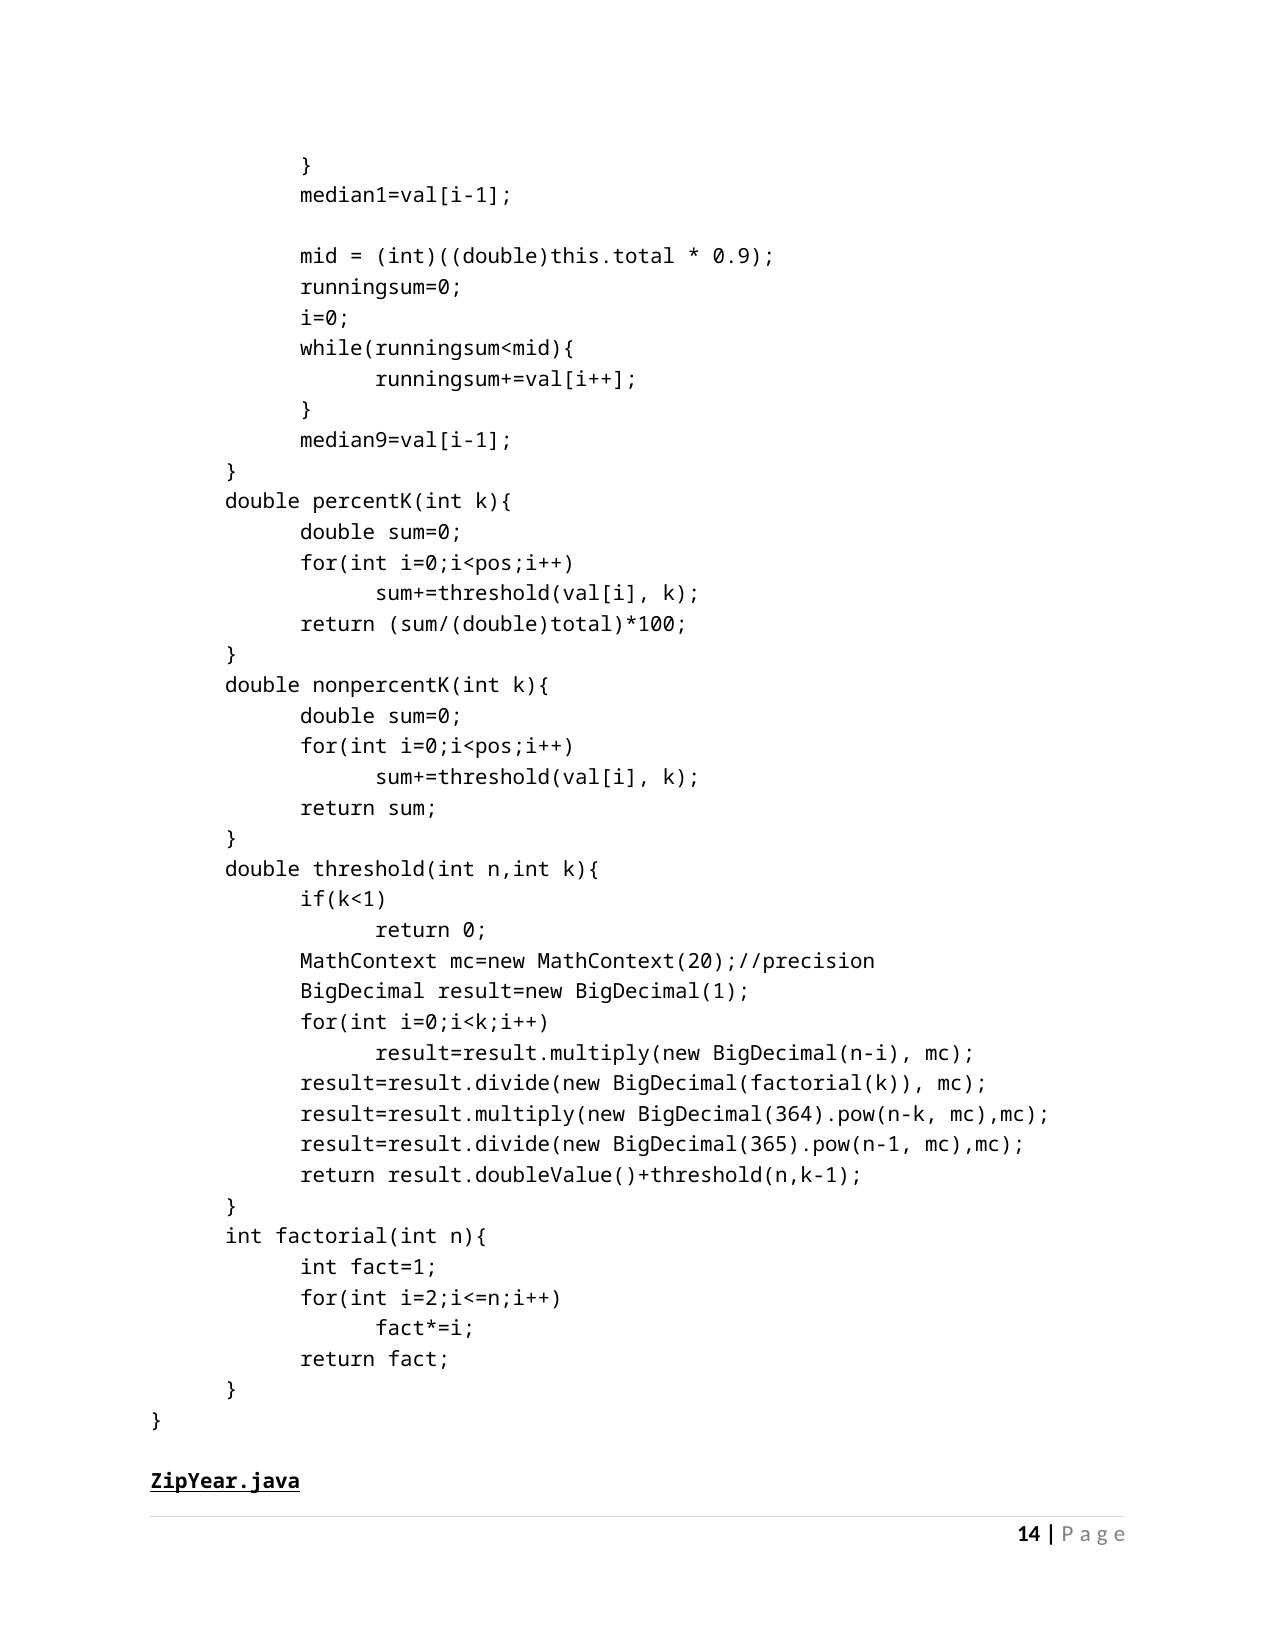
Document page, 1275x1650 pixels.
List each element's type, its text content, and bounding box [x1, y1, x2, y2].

text } [150, 639, 1125, 668]
text double threshold(int n,int k){ [150, 854, 1125, 882]
text for(int i=0;i<pos;i++) [150, 548, 1125, 576]
text } [150, 394, 1125, 423]
text } [150, 823, 1125, 852]
text for(int i=2;i<=n;i++) [150, 1283, 1125, 1311]
text } [150, 1374, 1125, 1403]
text double sum=0; [150, 517, 1125, 546]
text if(k<1) [150, 884, 1125, 913]
text int factorial(int n){ [150, 1221, 1125, 1250]
text MathContext mc=new MathContext(20);//precision [150, 946, 1125, 974]
text return fact; [150, 1344, 1125, 1372]
text return 0; [150, 915, 1125, 944]
text } [150, 150, 1125, 178]
text sum+=threshold(val[i], k); [150, 578, 1125, 607]
text } [150, 1405, 1125, 1434]
text result=result.divide(new BigDecimal(factorial(k)), mc); [150, 1068, 1125, 1097]
text i=0; [150, 303, 1125, 331]
text double percentK(int k){ [150, 486, 1125, 515]
text double sum=0; [150, 701, 1125, 729]
text while(runningsum<mid){ [150, 333, 1125, 362]
text runningsum+=val[i++]; [150, 364, 1125, 392]
text runningsum=0; [150, 272, 1125, 301]
text double nonpercentK(int k){ [150, 670, 1125, 699]
text BigDecimal result=new BigDecimal(1); [150, 976, 1125, 1005]
text for(int i=0;i<k;i++) [150, 1007, 1125, 1036]
text return (sum/(double)total)*100; [150, 609, 1125, 637]
text sum+=threshold(val[i], k); [150, 762, 1125, 791]
text fact*=i; [150, 1313, 1125, 1342]
text } [150, 456, 1125, 484]
text median9=val[i-1]; [150, 425, 1125, 454]
text result=result.multiply(new BigDecimal(364).pow(n-k, mc),mc); [150, 1099, 1125, 1127]
text result=result.multiply(new BigDecimal(n-i), mc); [150, 1038, 1125, 1066]
text mid = (int)((double)this.total * 0.9); [150, 241, 1125, 270]
text for(int i=0;i<pos;i++) [150, 731, 1125, 760]
text result=result.divide(new BigDecimal(365).pow(n-1, mc),mc); [150, 1129, 1125, 1158]
text return result.doubleValue()+threshold(n,k-1); [150, 1160, 1125, 1189]
text } [150, 1191, 1125, 1219]
text int fact=1; [150, 1252, 1125, 1281]
text return sum; [150, 793, 1125, 821]
text median1=val[i-1]; [150, 181, 1125, 209]
text ZipYear.java [150, 1466, 1125, 1495]
